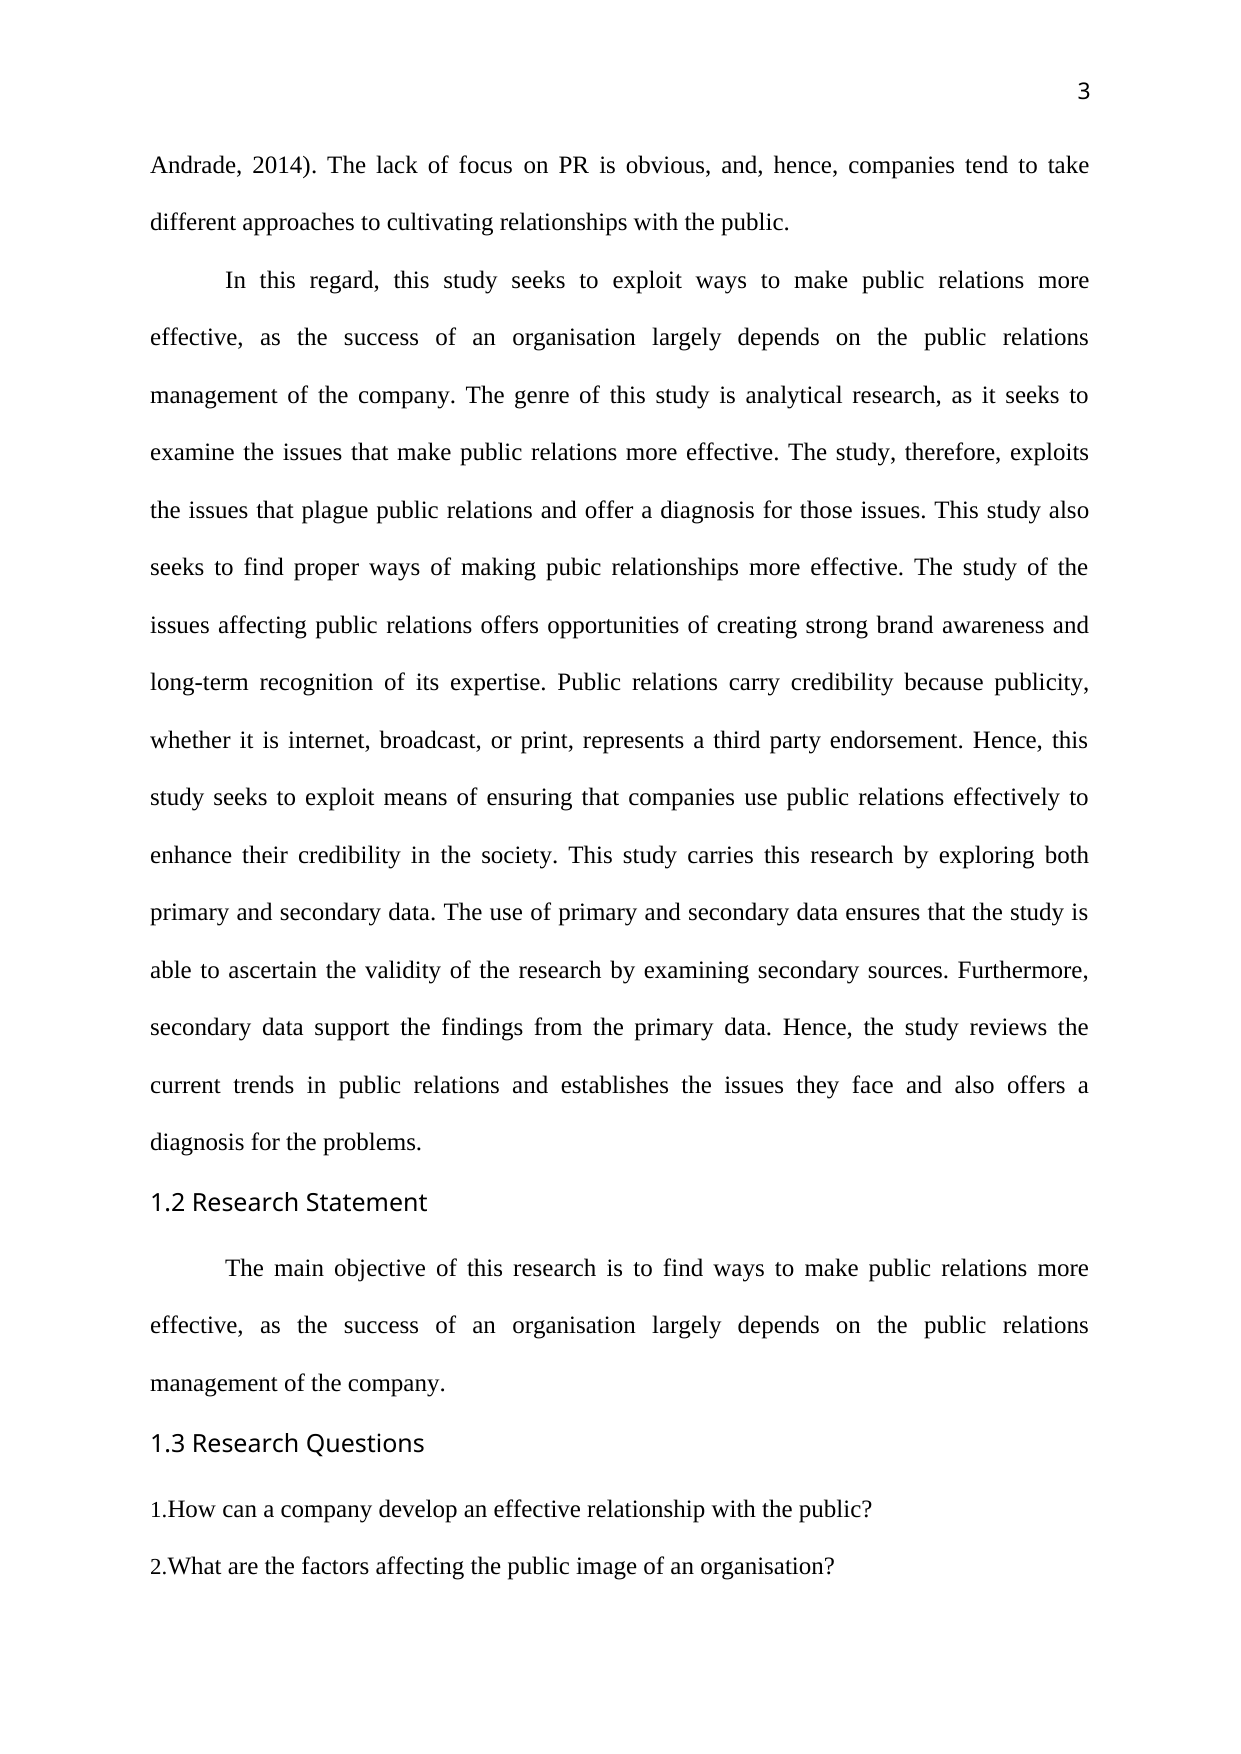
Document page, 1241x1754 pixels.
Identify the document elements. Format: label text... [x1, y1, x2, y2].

list What are the factors affecting the public image of an organisation? [150, 1551, 1090, 1580]
list How can a company develop an effective relationship with the public? [150, 1494, 1090, 1522]
text In this regard, this study seeks to exploit ways to make public relations more effective, as the success of an organisation largely depends on the public relations management of the company. The genre of this study is analytical research, as it seeks to examine the issues that make public relations more effective. The study, therefore, exploits the issues that plague public relations and offer a diagnosis for those issues. This study also seeks to find proper ways of making pubic relationships more effective. The study of the issues affecting public relations offers opportunities of creating strong brand awareness and long-term recognition of its expertise. Public relations carry credibility because publicity, whether it is internet, broadcast, or print, represents a third party endorsement. Hence, this study seeks to exploit means of ensuring that companies use public relations effectively to enhance their credibility in the society. This study carries this research by exploring both primary and secondary data. The use of primary and secondary data ensures that the study is able to ascertain the validity of the research by examining secondary sources. Furthermore, secondary data support the findings from the primary data. Hence, the study reviews the current trends in public relations and establishes the issues they face and also offers a diagnosis for the problems. [150, 265, 1090, 1156]
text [150, 150, 1090, 236]
subtitle 1.3 Research Questions [150, 1426, 1090, 1460]
text The main objective of this research is to find ways to make public relations more effective, as the success of an organisation largely depends on the public relations management of the company. [150, 1253, 1090, 1397]
subtitle 1.2 Research Statement [150, 1185, 1090, 1219]
